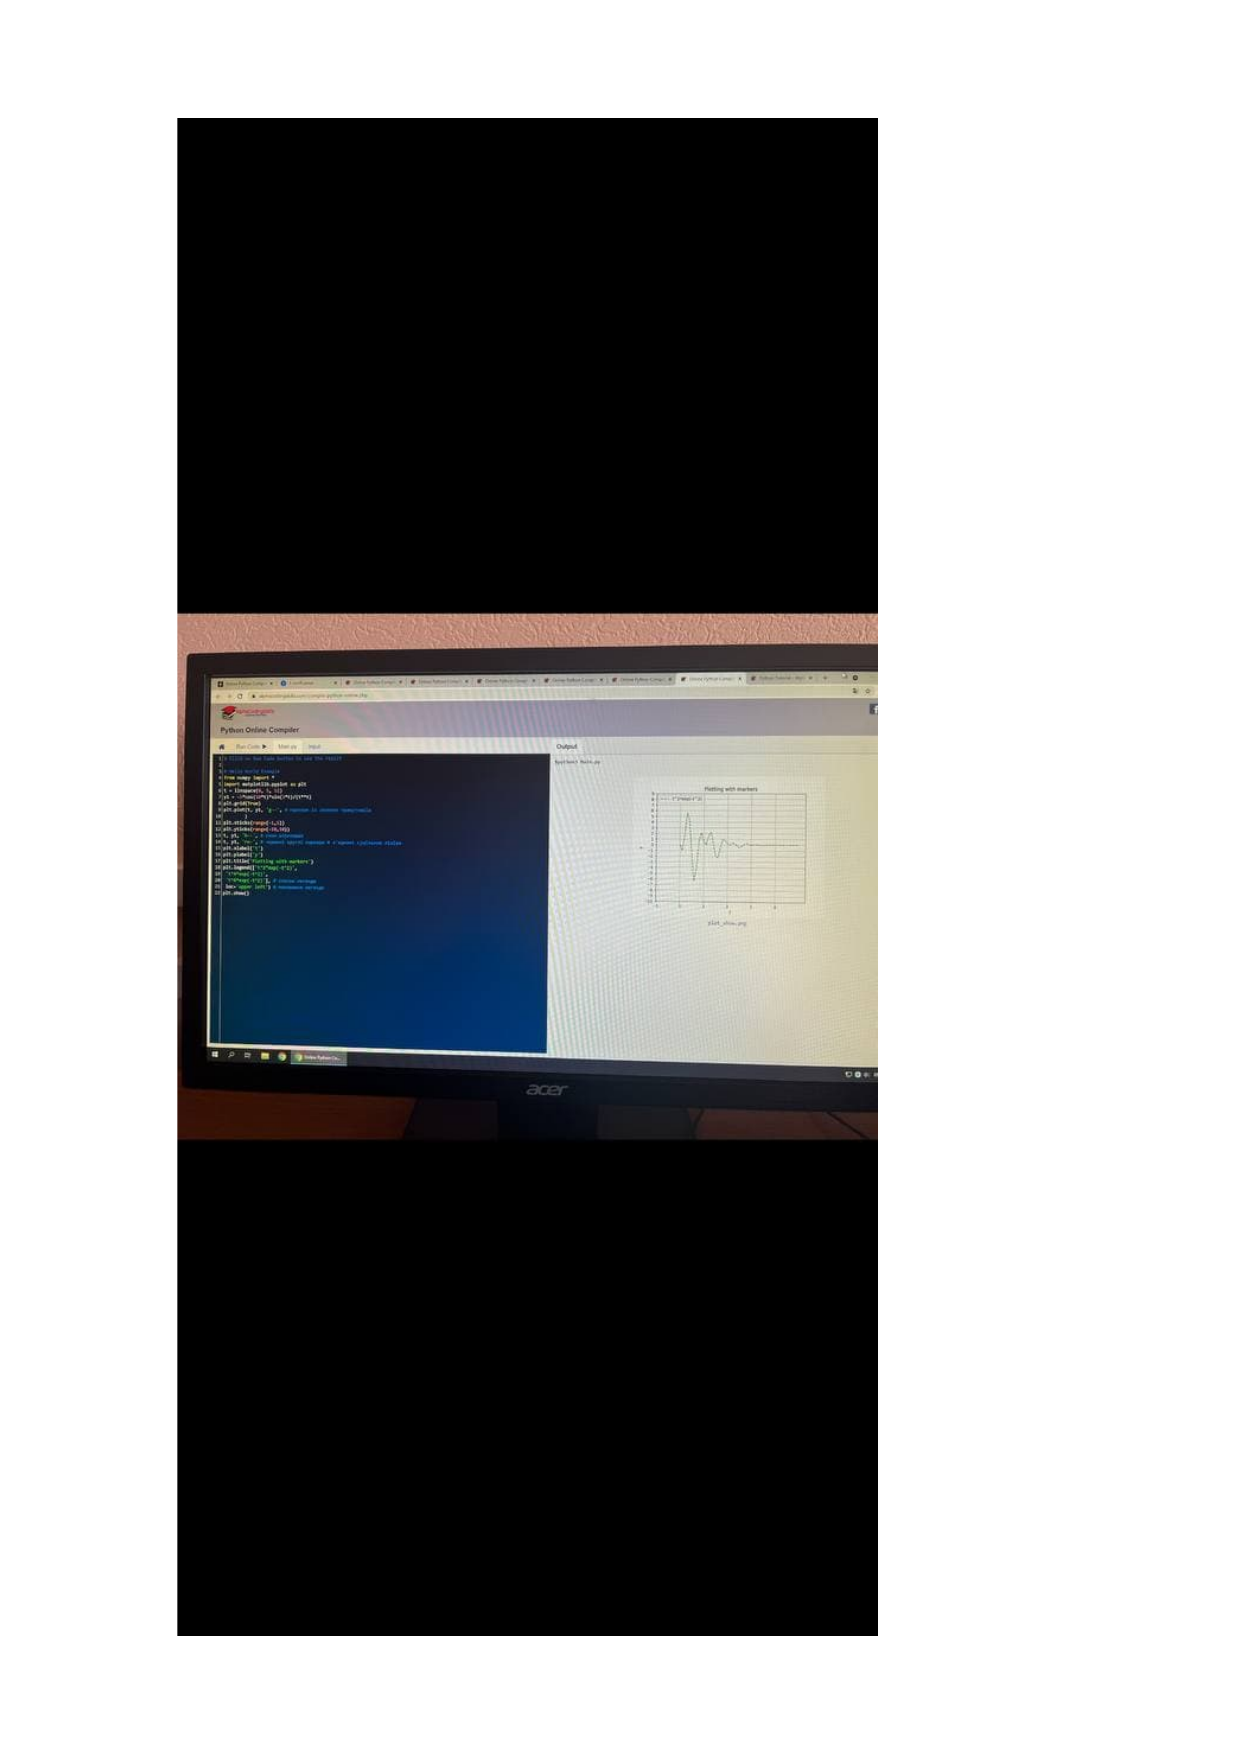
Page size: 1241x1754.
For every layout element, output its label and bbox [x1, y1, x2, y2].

picture [177, 118, 878, 1636]
